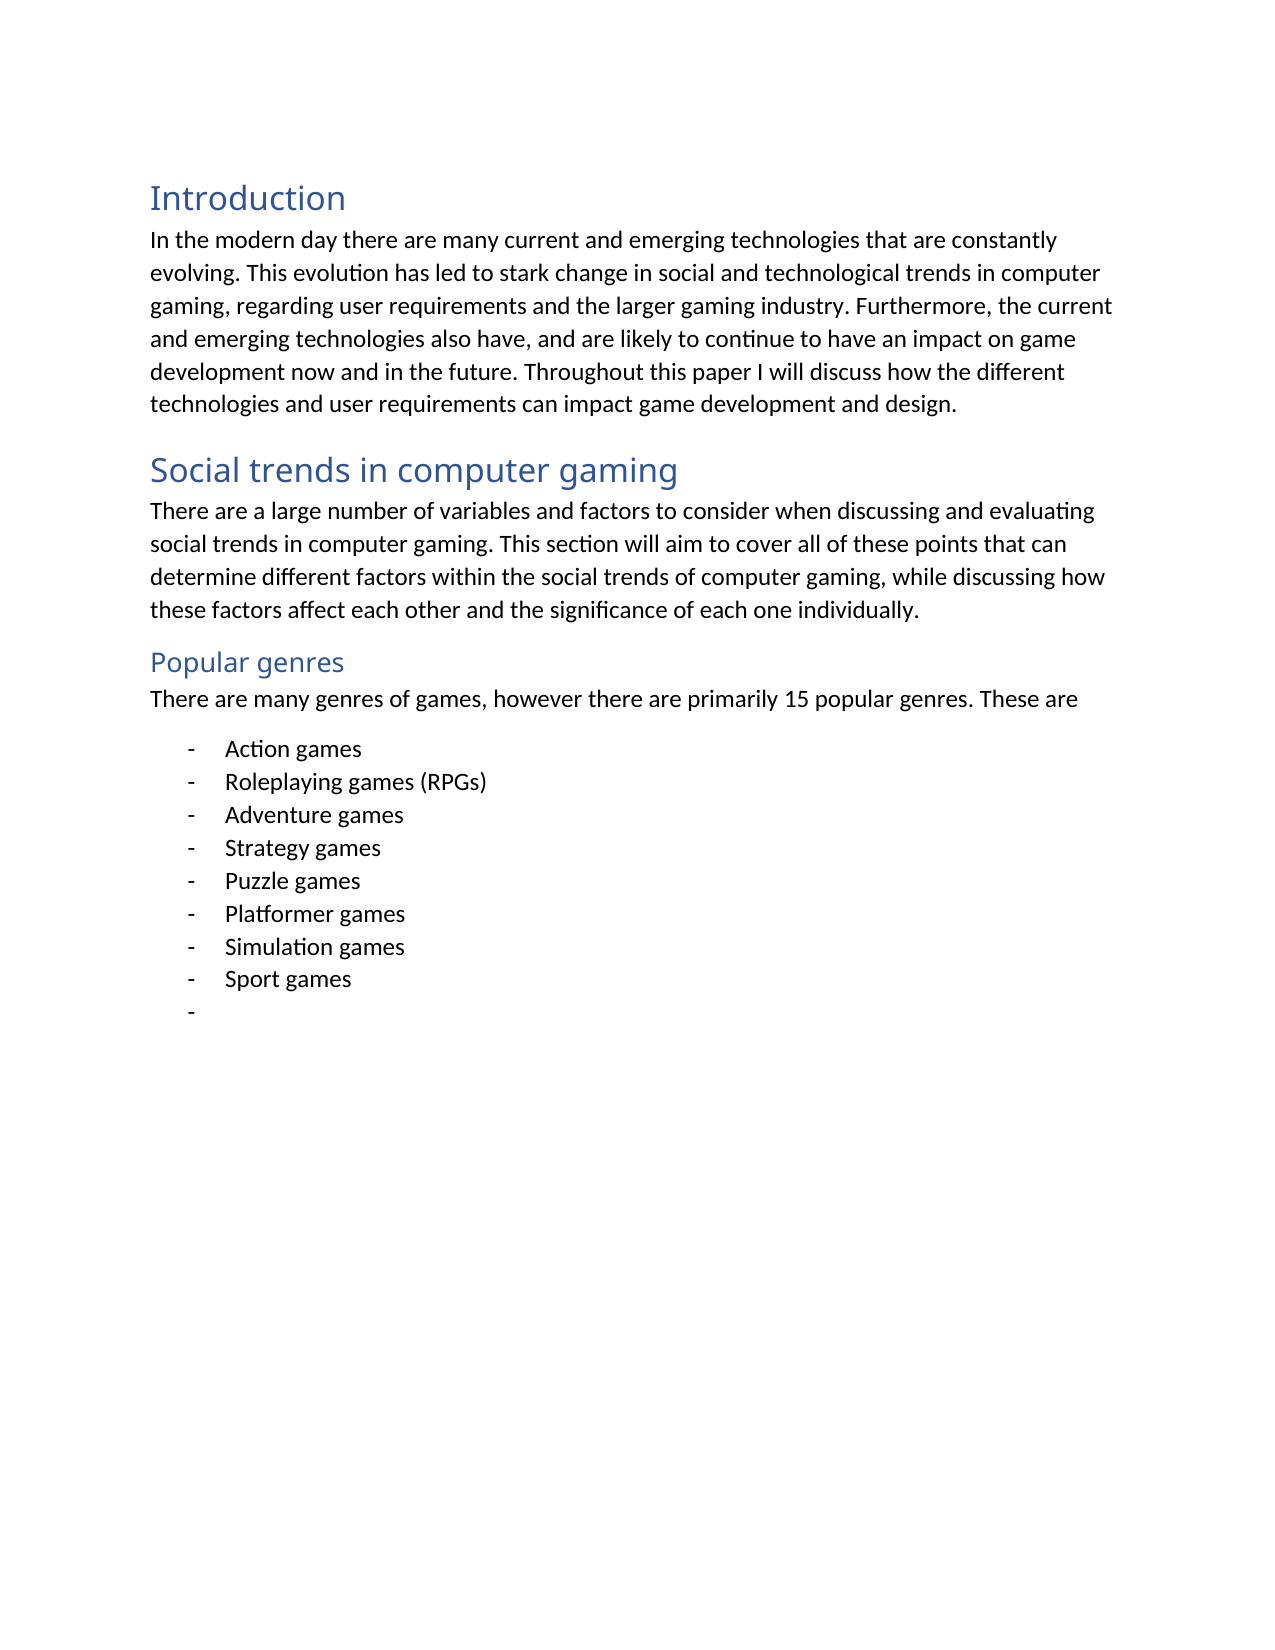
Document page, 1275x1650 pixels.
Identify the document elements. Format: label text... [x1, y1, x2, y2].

list Puzzle games [187, 865, 1125, 895]
list Adventure games [187, 799, 1125, 829]
list Action games [187, 733, 1125, 764]
text There are a large number of variables and factors to consider when discussing and evaluating social trends in computer gaming. This section will aim to cover all of these points that can determine different factors within the social trends of computer gaming, while discussing how these factors affect each other and the significance of each one individually. [150, 495, 1125, 625]
list Roleplaying games (RPGs) [187, 766, 1125, 797]
subtitle Introduction [150, 175, 1125, 220]
list Platformer games [187, 898, 1125, 928]
list Sport games [187, 963, 1125, 994]
list Simulation games [187, 931, 1125, 961]
subtitle Social trends in computer gaming [150, 446, 1125, 492]
list Strategy games [187, 832, 1125, 862]
text There are many genres of games, however there are primarily 15 popular genres. These are [150, 683, 1125, 714]
text In the modern day there are many current and emerging technologies that are constantly evolving. This evolution has led to stark change in social and technological trends in computer gaming, regarding user requirements and the larger gaming industry. Furthermore, the current and emerging technologies also have, and are likely to continue to have an impact on game development now and in the future. Throughout this paper I will discuss how the different technologies and user requirements can impact game development and design. [150, 224, 1125, 419]
subtitle Popular genres [150, 644, 1125, 681]
